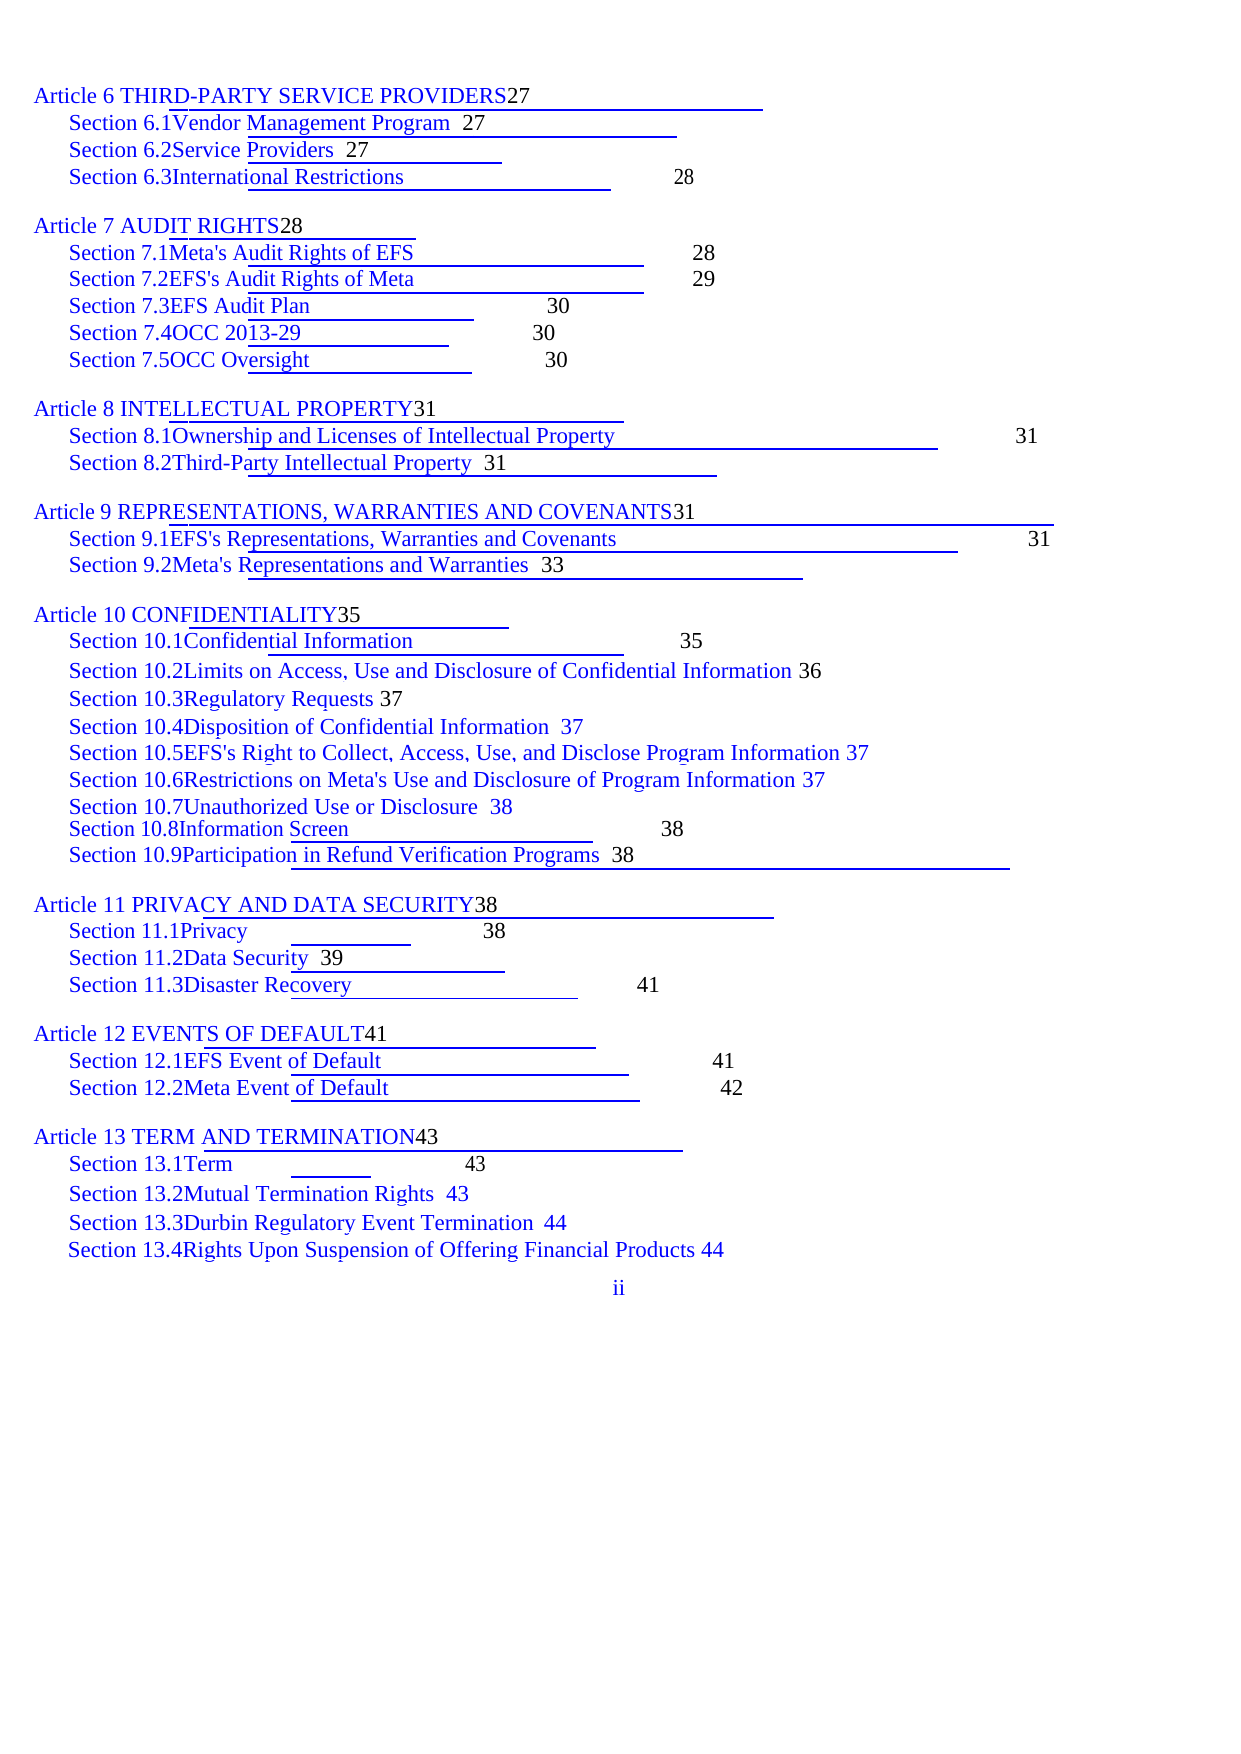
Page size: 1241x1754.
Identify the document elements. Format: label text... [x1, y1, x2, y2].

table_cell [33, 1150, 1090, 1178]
text Section 10.2Limits on Access, Use and Disclosure of Confidential Information 36 Section 10.3Regulatory Requests 37 [69, 657, 824, 711]
text Section 13.2Mutual Termination Rights 43 [69, 1180, 1090, 1206]
text Section 10.5EFS's Right to Collect, Access, Use, and Disclose Program Information 37 [69, 739, 1090, 766]
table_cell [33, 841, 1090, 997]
text Section 10.6Restrictions on Meta's Use and Disclosure of Program Information 37 [69, 766, 1090, 793]
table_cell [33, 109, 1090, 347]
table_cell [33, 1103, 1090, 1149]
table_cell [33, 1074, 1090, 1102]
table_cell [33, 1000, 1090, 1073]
text Section 10.7Unauthorized Use or Disclosure 38 [69, 793, 1090, 819]
text Section 10.4Disposition of Confidential Information 37 [69, 713, 1090, 739]
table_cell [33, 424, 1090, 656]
text Section 13.4Rights Upon Suspension of Offering Financial Products 44 ii [68, 1236, 730, 1300]
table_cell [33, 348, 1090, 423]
text Section 13.3Durbin Regulatory Event Termination 44 [69, 1209, 1090, 1235]
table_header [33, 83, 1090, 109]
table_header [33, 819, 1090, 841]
